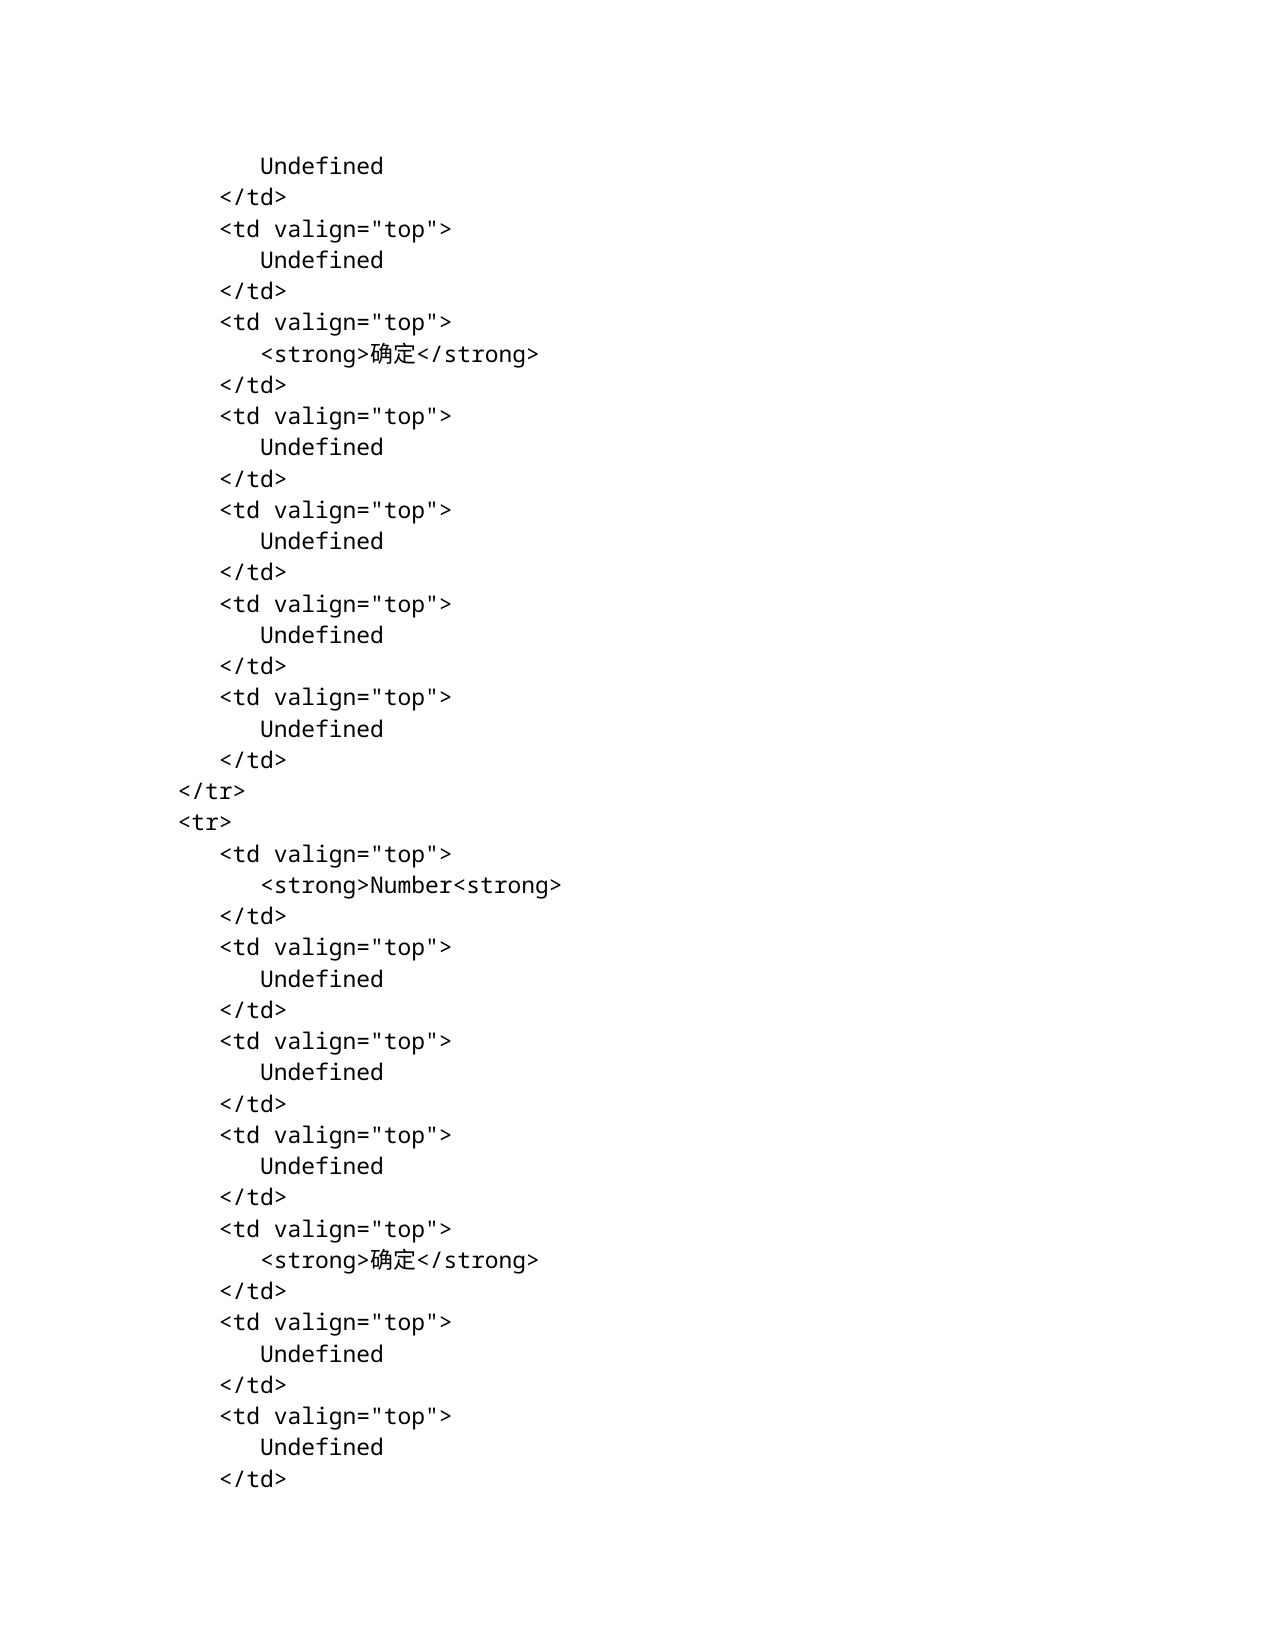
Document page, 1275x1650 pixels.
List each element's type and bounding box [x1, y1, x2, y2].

text [150, 150, 1125, 1494]
